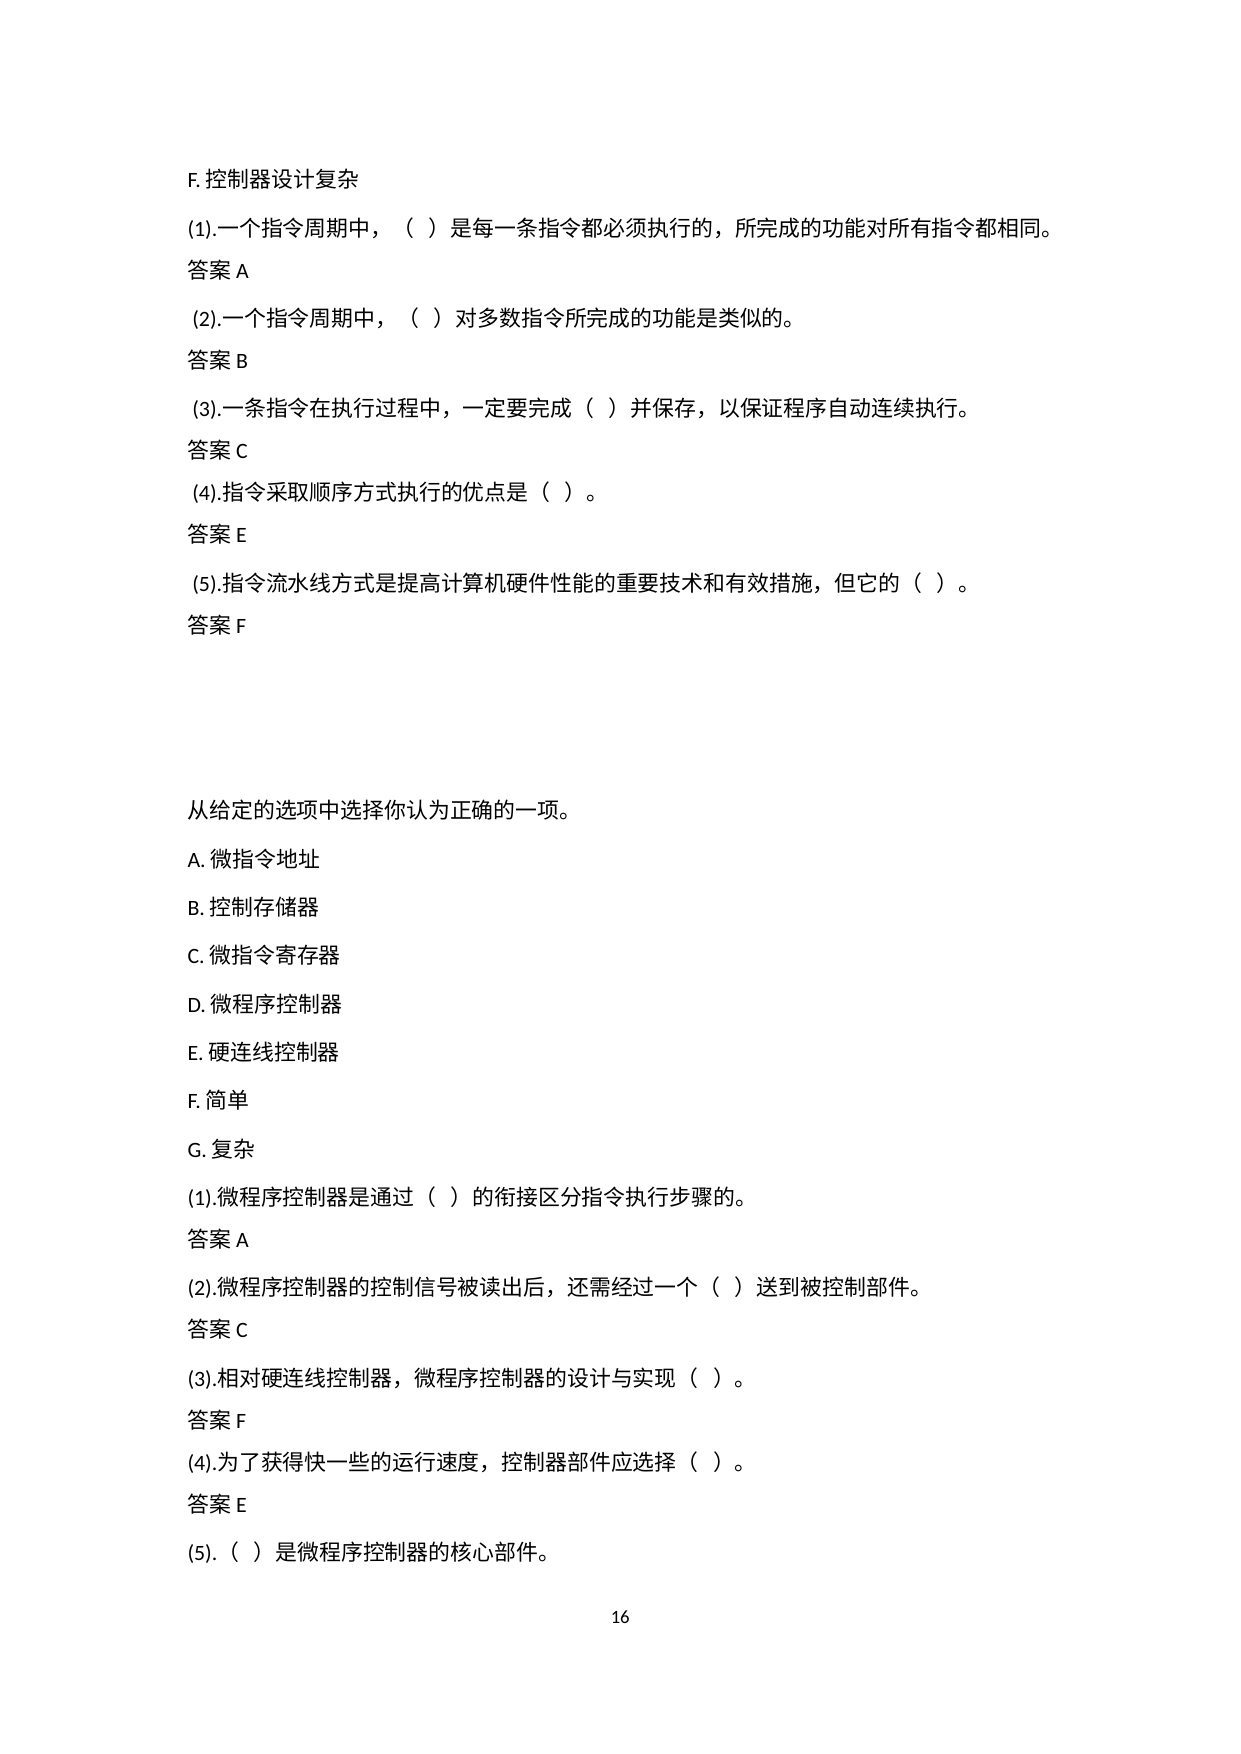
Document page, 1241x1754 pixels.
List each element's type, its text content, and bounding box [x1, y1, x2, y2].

text C. 微指令寄存器 [187, 938, 1053, 971]
text 答案 A [187, 252, 1053, 285]
text E. 硬连线控制器 [187, 1035, 1053, 1067]
text F. 控制器设计复杂 [187, 162, 1053, 194]
text 答案 F [187, 1402, 1053, 1435]
text 答案 A [187, 1222, 1053, 1254]
text 答案 C [187, 433, 1053, 465]
text (3).相对硬连线控制器，微程序控制器的设计与实现（ ）。 [187, 1360, 1053, 1393]
text 答案 E [187, 1486, 1053, 1519]
text 答案 C [187, 1312, 1053, 1344]
text G. 复杂 [187, 1131, 1053, 1164]
text (5).指令流水线方式是提高计算机硬件性能的重要技术和有效措施，但它的（ ）。 [187, 565, 1053, 598]
text (2).一个指令周期中，（ ）对多数指令所完成的功能是类似的。 [187, 301, 1053, 333]
text 答案 F [187, 607, 1053, 640]
text 答案 E [187, 517, 1053, 549]
text (4).指令采取顺序方式执行的优点是（ ）。 [187, 475, 1053, 507]
text A. 微指令地址 [187, 841, 1053, 874]
text (4).为了获得快一些的运行速度，控制器部件应选择（ ）。 [187, 1444, 1053, 1477]
text (3).一条指令在执行过程中，一定要完成（ ）并保存，以保证程序自动连续执行。 [187, 391, 1053, 423]
text 答案 B [187, 343, 1053, 375]
text B. 控制存储器 [187, 890, 1053, 922]
text (5).（ ）是微程序控制器的核心部件。 [187, 1534, 1053, 1567]
text F. 简单 [187, 1083, 1053, 1116]
text (1).微程序控制器是通过（ ）的衔接区分指令执行步骤的。 [187, 1180, 1053, 1212]
text D. 微程序控制器 [187, 986, 1053, 1019]
text (2).微程序控制器的控制信号被读出后，还需经过一个（ ）送到被控制部件。 [187, 1270, 1053, 1302]
text 从给定的选项中选择你认为正确的一项。 [187, 793, 1053, 826]
text (1).一个指令周期中，（ ）是每一条指令都必须执行的，所完成的功能对所有指令都相同。 [187, 210, 1053, 243]
